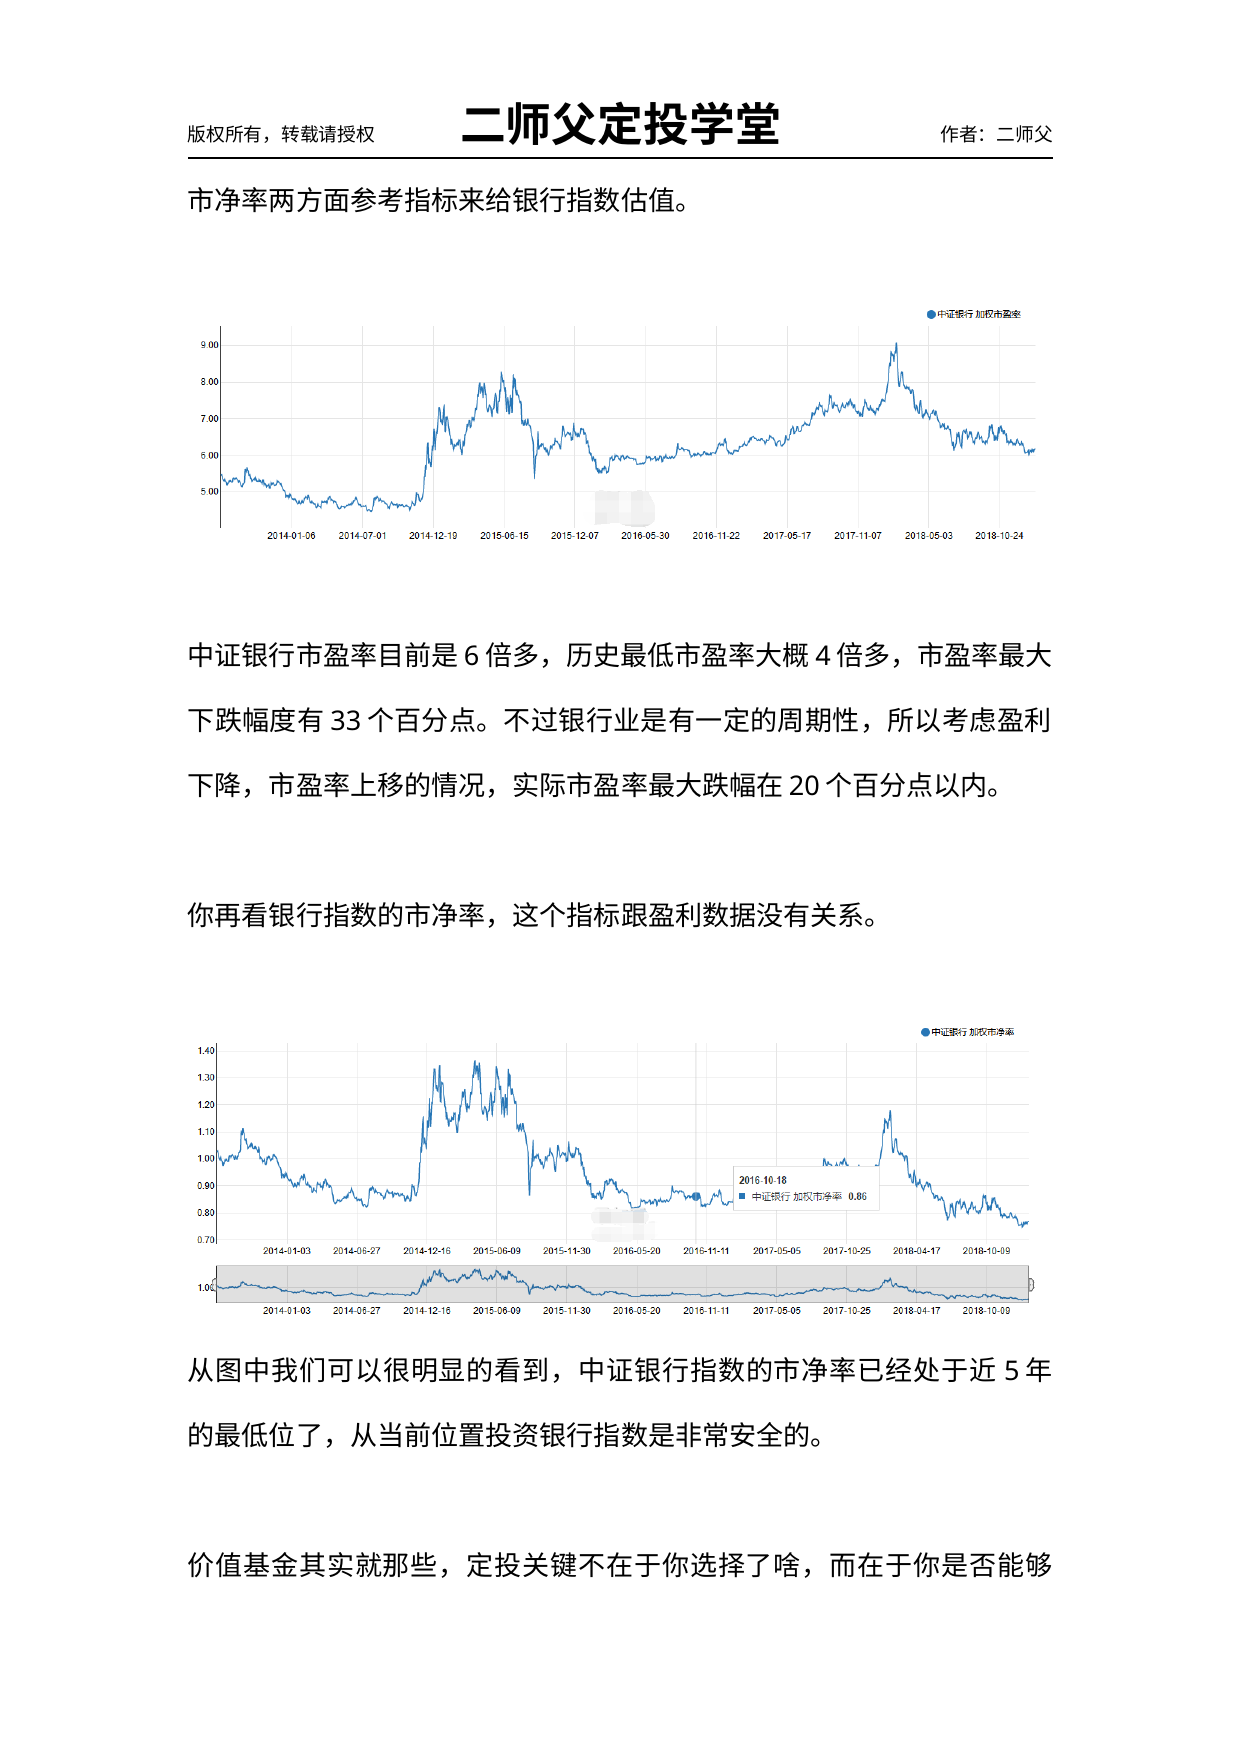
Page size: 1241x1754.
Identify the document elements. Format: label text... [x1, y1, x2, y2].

text 中证银行市盈率目前是6倍多，历史最低市盈率大概4倍多，市盈率最大下跌幅度有33个百分点。不过银行业是有一定的周期性，所以考虑盈利下降，市盈率上移的情况，实际市盈率最大跌幅在20个百分点以内。 [187, 621, 1053, 816]
picture [187, 296, 1053, 546]
picture [187, 1011, 1053, 1320]
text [187, 1531, 1053, 1596]
text 从图中我们可以很明显的看到，中证银行指数的市净率已经处于近5年的最低位了，从当前位置投资银行指数是非常安全的。 [187, 1336, 1053, 1466]
text 你再看银行指数的市净率，这个指标跟盈利数据没有关系。 [187, 881, 1053, 946]
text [187, 166, 1053, 231]
